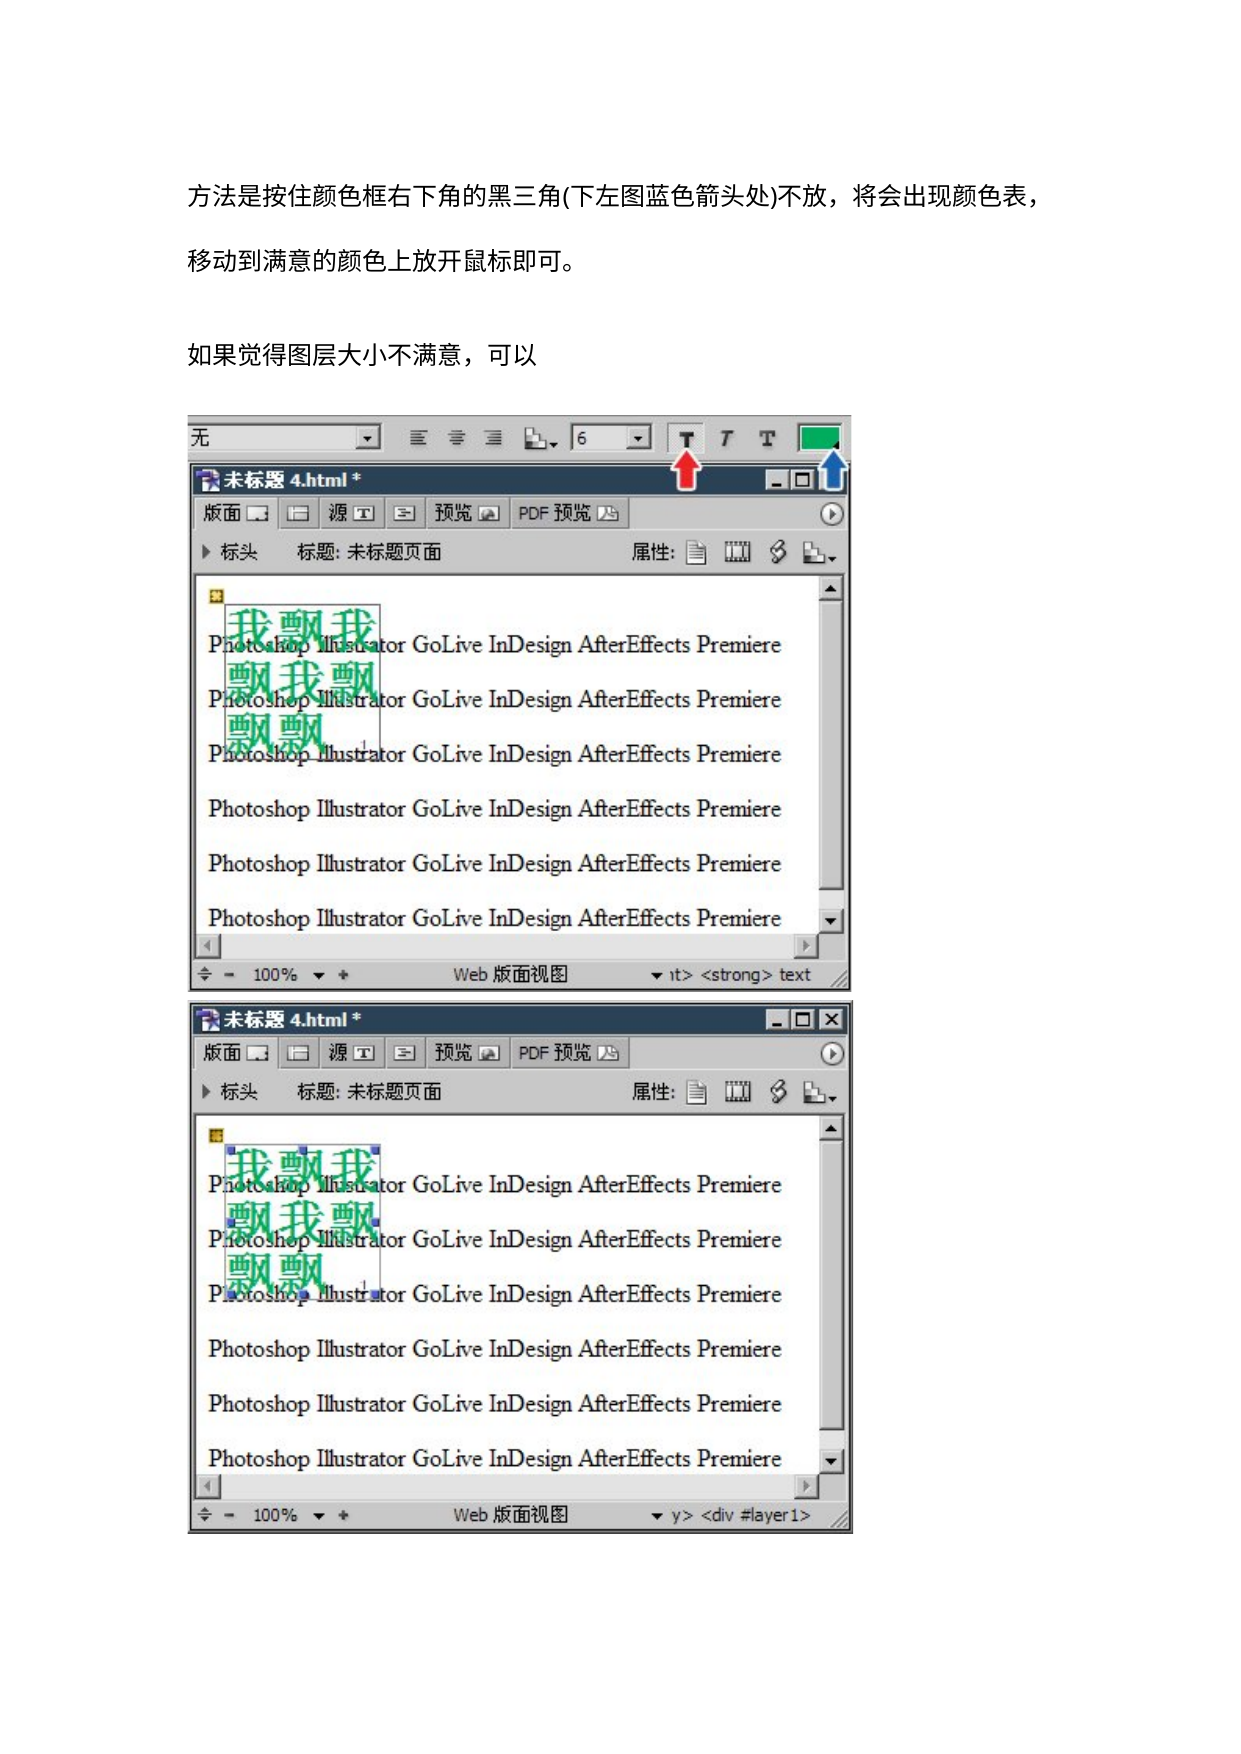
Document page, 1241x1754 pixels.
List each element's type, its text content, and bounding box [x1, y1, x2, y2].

picture [187, 1000, 854, 1534]
text 如果觉得图层大小不满意，可以 [187, 321, 1053, 386]
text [187, 162, 1053, 292]
picture [187, 415, 852, 992]
